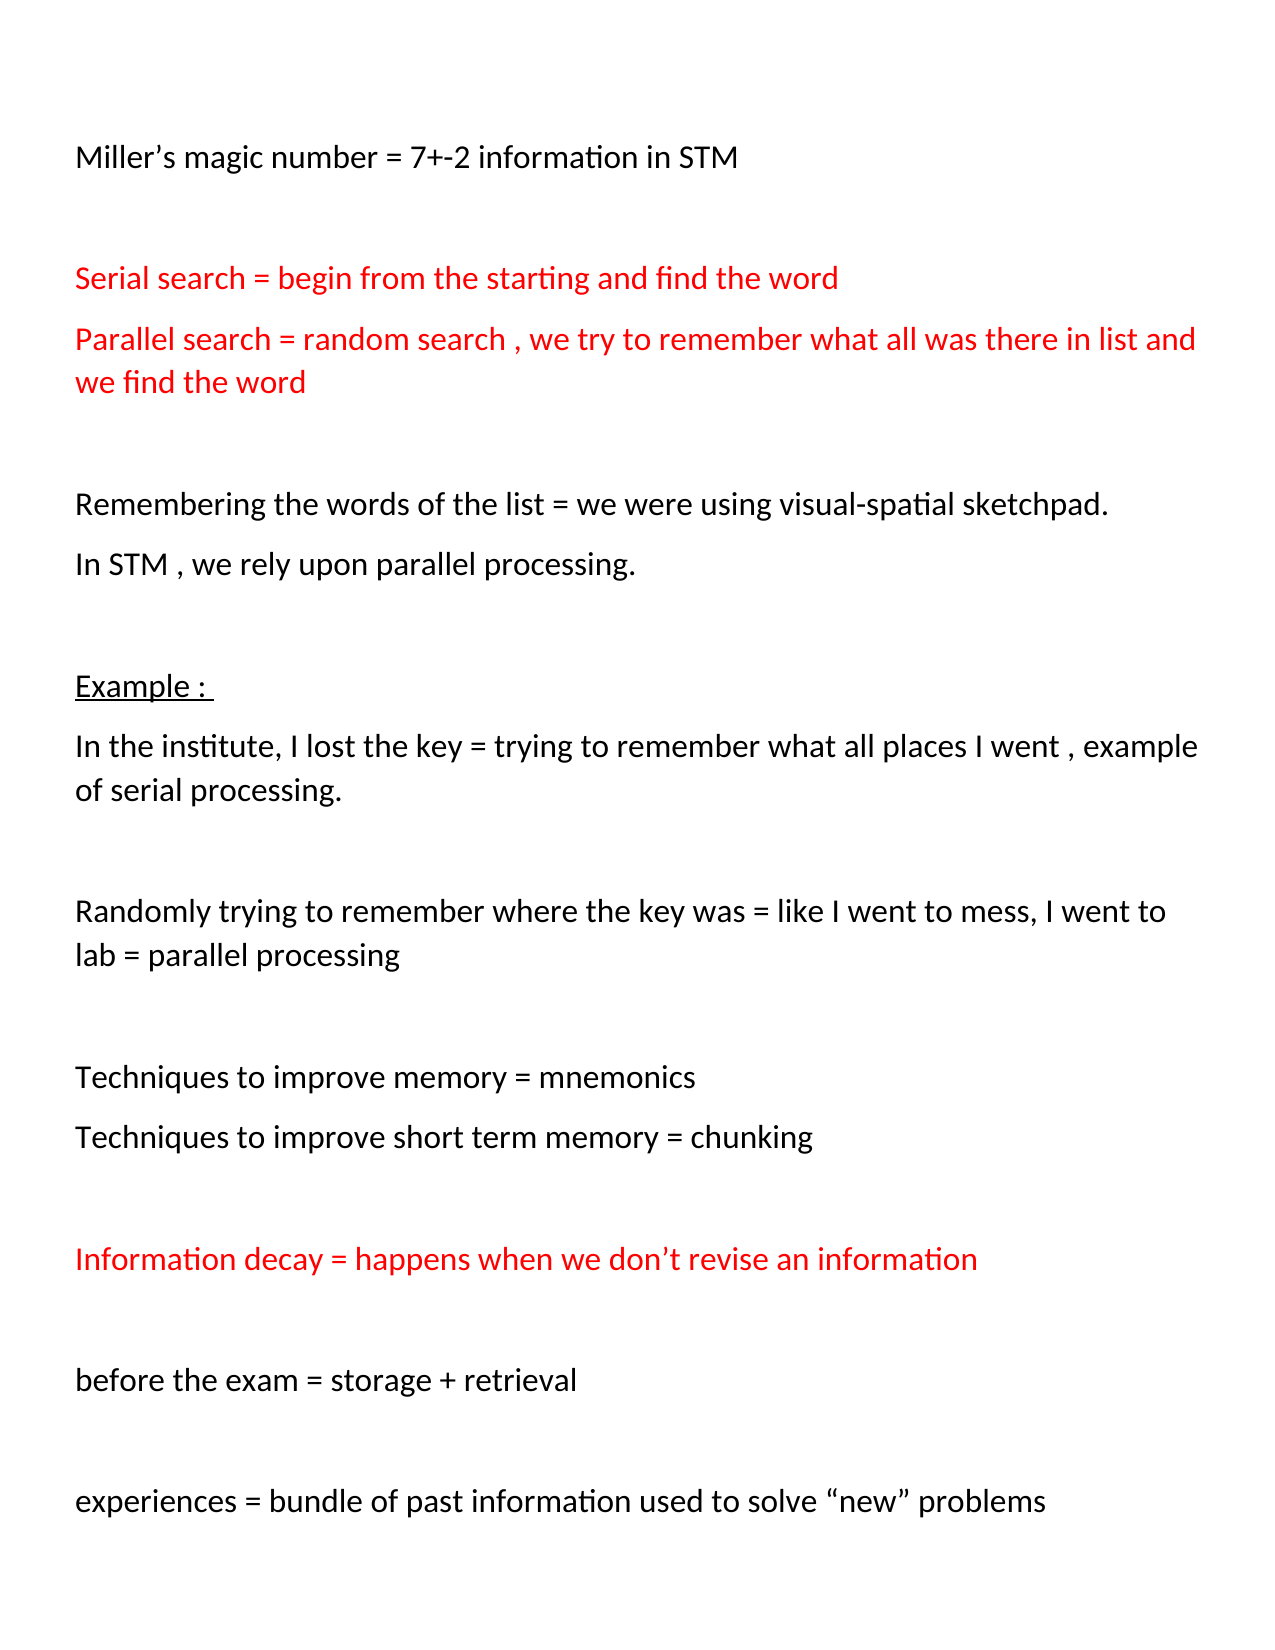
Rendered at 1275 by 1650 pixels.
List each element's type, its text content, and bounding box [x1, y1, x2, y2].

text Miller’s magic number = 7+-2 information in STM [75, 136, 1200, 176]
text Remembering the words of the list = we were using visual-spatial sketchpad. [75, 483, 1200, 523]
text experiences = bundle of past information used to solve “new” problems [75, 1480, 1200, 1521]
text Randomly trying to remember where the key was = like I went to mess, I went to lab = parallel processing [75, 890, 1200, 975]
text Parallel search = random search , we try to remember what all was there in list and we find the word [75, 317, 1200, 402]
text Techniques to improve memory = mnemonics [75, 1056, 1200, 1096]
text In STM , we rely upon parallel processing. [75, 543, 1200, 584]
text In the institute, I lost the key = trying to remember what all places I went , example of serial processing. [75, 725, 1200, 810]
text Techniques to improve short term memory = chunking [75, 1116, 1200, 1157]
text Serial search = begin from the starting and find the word [75, 257, 1200, 298]
text Example : [75, 664, 1200, 705]
text before the exam = storage + retrieval [75, 1359, 1200, 1399]
text Information decay = happens when we don’t revise an information [75, 1237, 1200, 1278]
